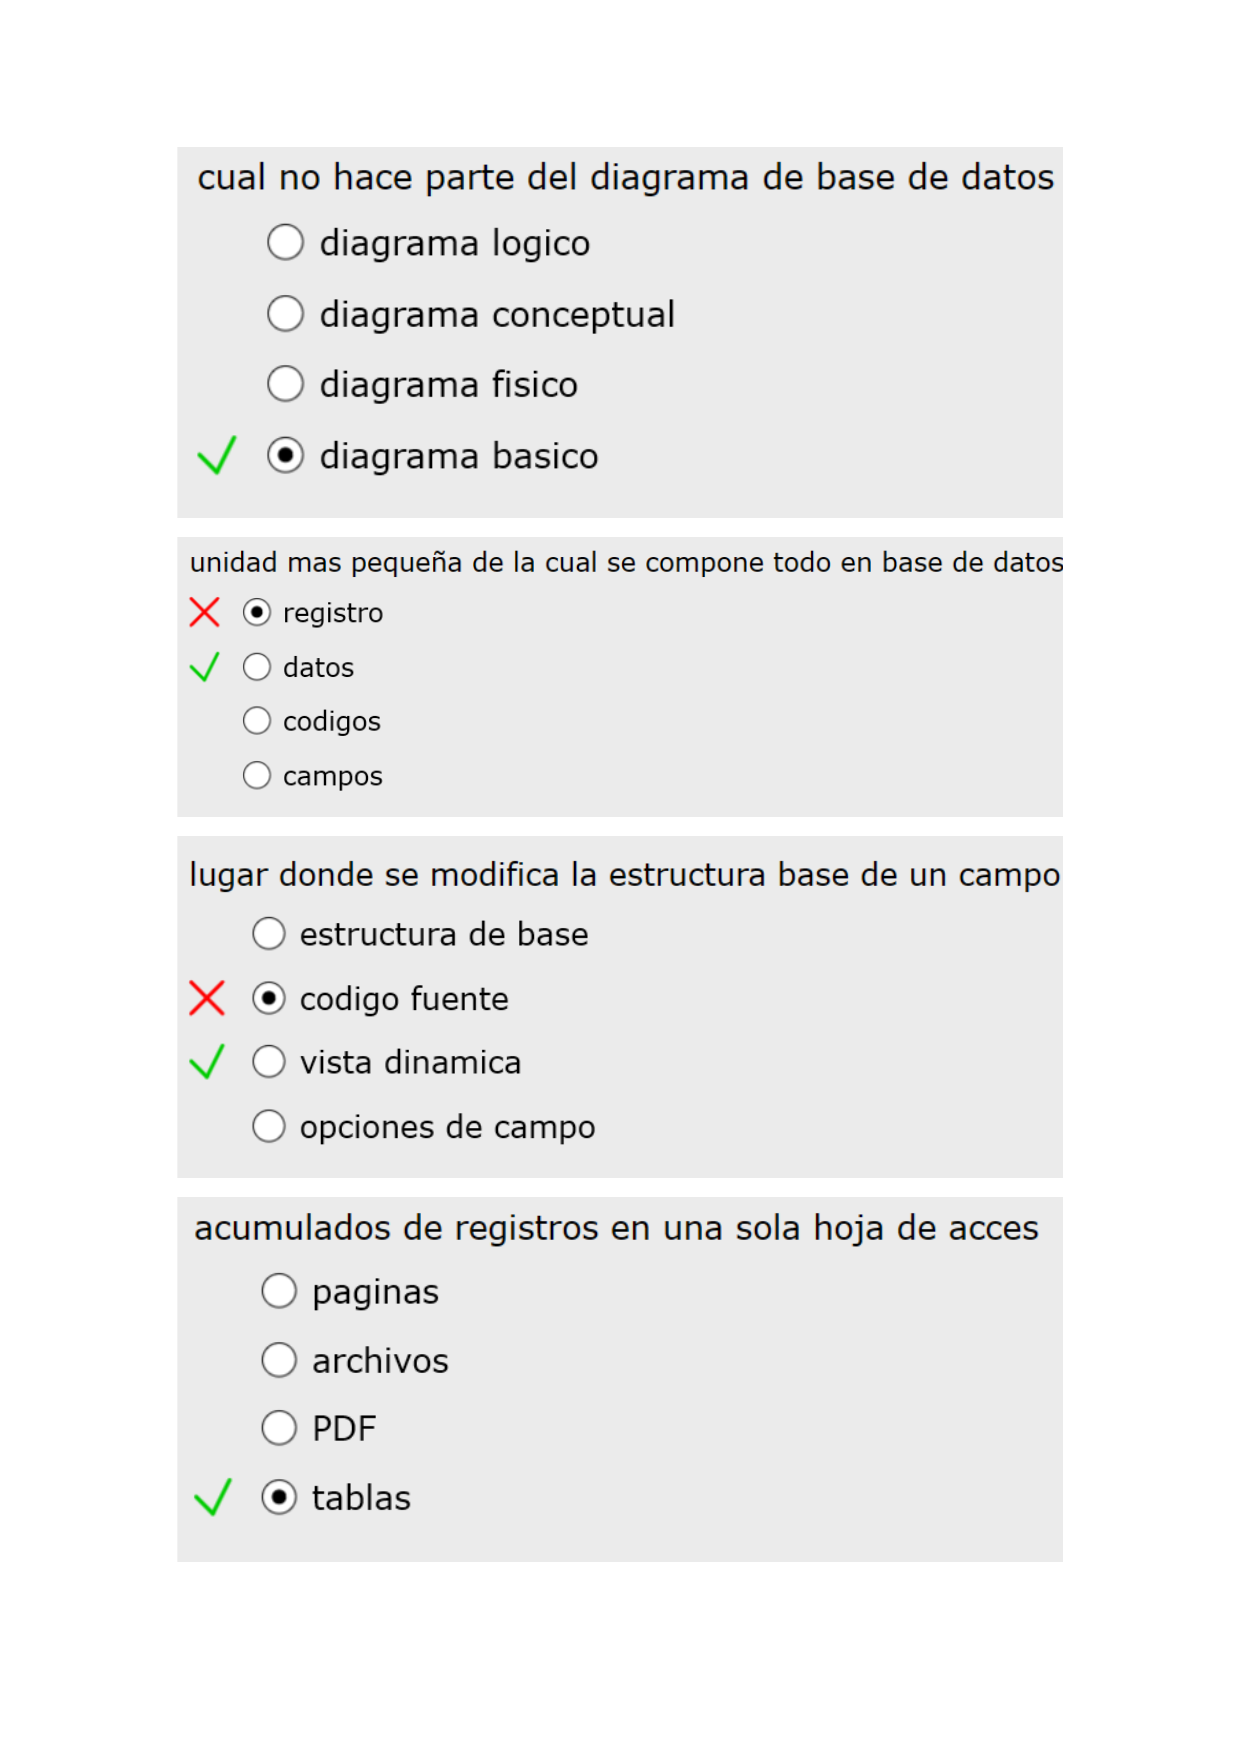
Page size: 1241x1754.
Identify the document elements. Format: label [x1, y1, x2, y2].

picture [177, 1197, 1063, 1562]
picture [177, 836, 1063, 1178]
picture [177, 147, 1063, 518]
picture [177, 537, 1063, 817]
